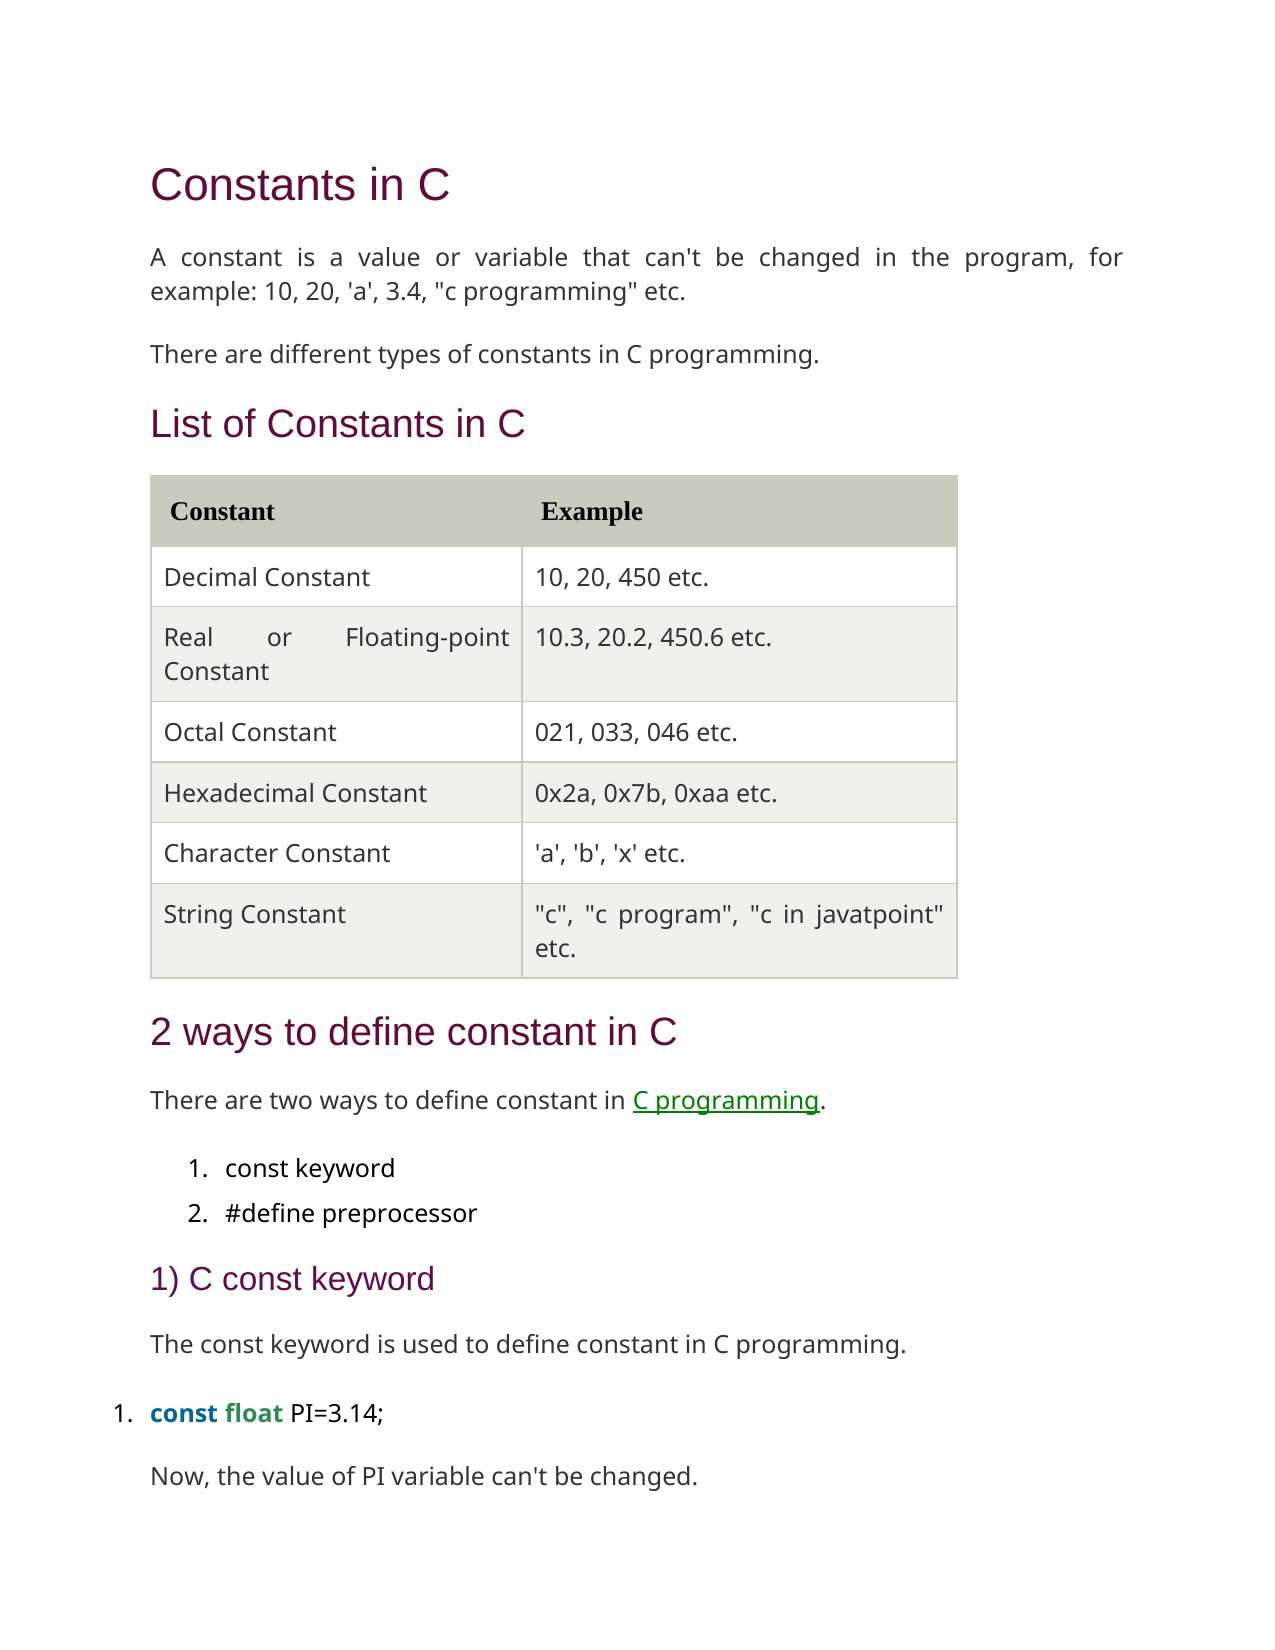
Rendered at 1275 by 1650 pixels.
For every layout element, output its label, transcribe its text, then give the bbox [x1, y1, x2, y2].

text Now, the value of PI variable can't be changed. [150, 1458, 1125, 1492]
table_cell 0x2a, 0x7b, 0xaa etc. [523, 763, 956, 822]
table_cell Real or Floating-point Constant [152, 607, 521, 701]
table_cell 10.3, 20.2, 450.6 etc. [523, 607, 956, 701]
text 1) C const keyword [150, 1259, 1125, 1298]
text Constants in C [150, 158, 1125, 211]
table_header Example [522, 477, 956, 545]
list #define preprocessor [187, 1191, 1125, 1230]
table_cell 'a', 'b', 'x' etc. [523, 823, 956, 882]
text A constant is a value or variable that can't be changed in the program, for example: 10, 20, 'a', 3.4, "c programming" etc. [150, 240, 1125, 308]
table_cell Character Constant [152, 823, 521, 882]
list const float PI=3.14; [112, 1390, 1125, 1429]
table_header Constant [152, 477, 522, 545]
table_cell Decimal Constant [152, 547, 521, 606]
text 2 ways to define constant in C [150, 1008, 1125, 1053]
table_cell 021, 033, 046 etc. [523, 702, 956, 761]
text There are different types of constants in C programming. [150, 337, 1125, 371]
table_cell Hexadecimal Constant [152, 763, 521, 822]
table_cell "c", "c program", "c in javatpoint" etc. [523, 884, 956, 977]
table_cell Octal Constant [152, 702, 521, 761]
text There are two ways to define constant in C programming. [150, 1083, 1125, 1117]
table_cell String Constant [152, 884, 521, 977]
text List of Constants in C [150, 400, 1125, 446]
text The const keyword is used to define constant in C programming. [150, 1327, 1125, 1361]
list const keyword [187, 1146, 1125, 1185]
table_cell 10, 20, 450 etc. [523, 547, 956, 606]
